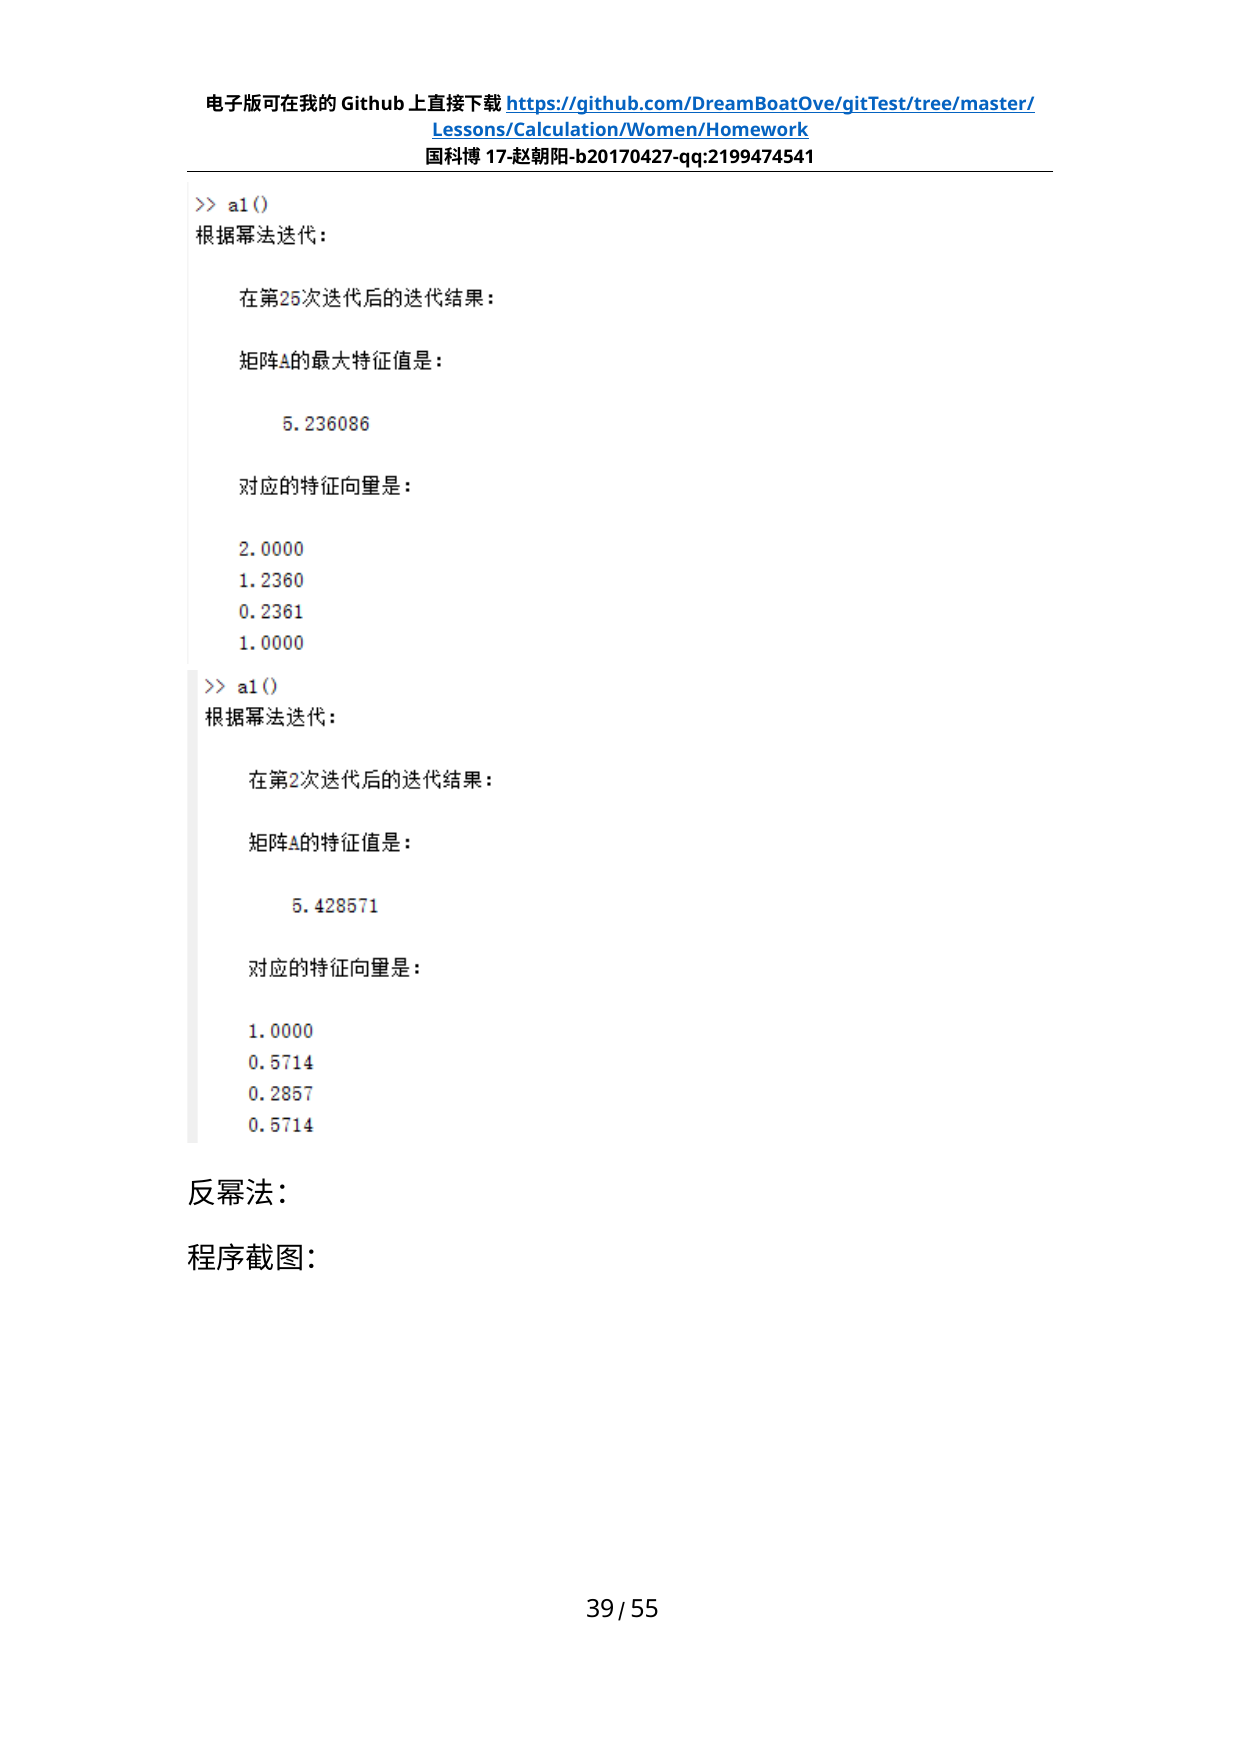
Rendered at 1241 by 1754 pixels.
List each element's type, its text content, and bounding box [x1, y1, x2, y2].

picture [187, 670, 508, 1143]
text 反幂法： [187, 1158, 1053, 1223]
picture [187, 182, 552, 664]
text 程序截图： [187, 1223, 1053, 1288]
